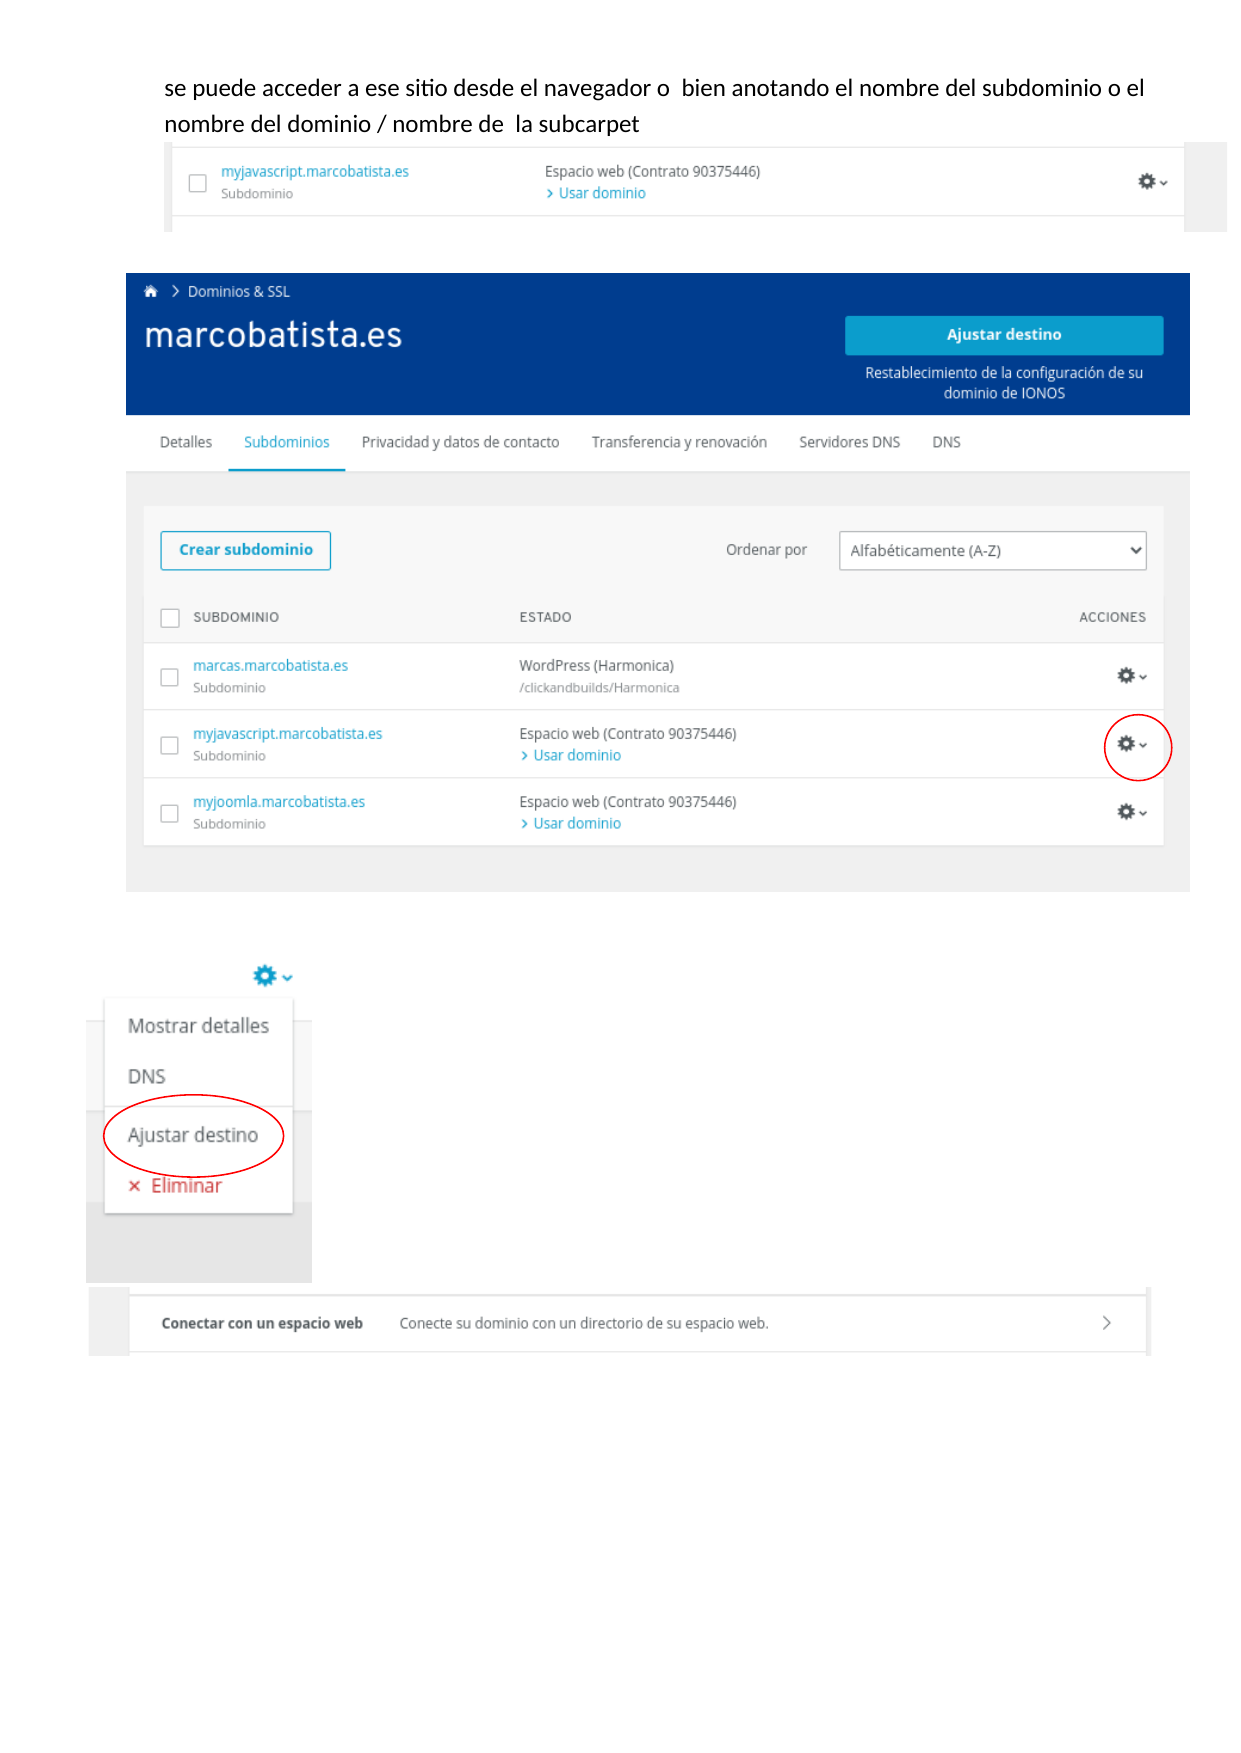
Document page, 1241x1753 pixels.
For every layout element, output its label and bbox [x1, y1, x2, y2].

picture [86, 932, 312, 1283]
text [127, 72, 1152, 232]
picture [126, 273, 1190, 892]
picture [88, 1287, 1152, 1356]
picture [164, 142, 1228, 232]
